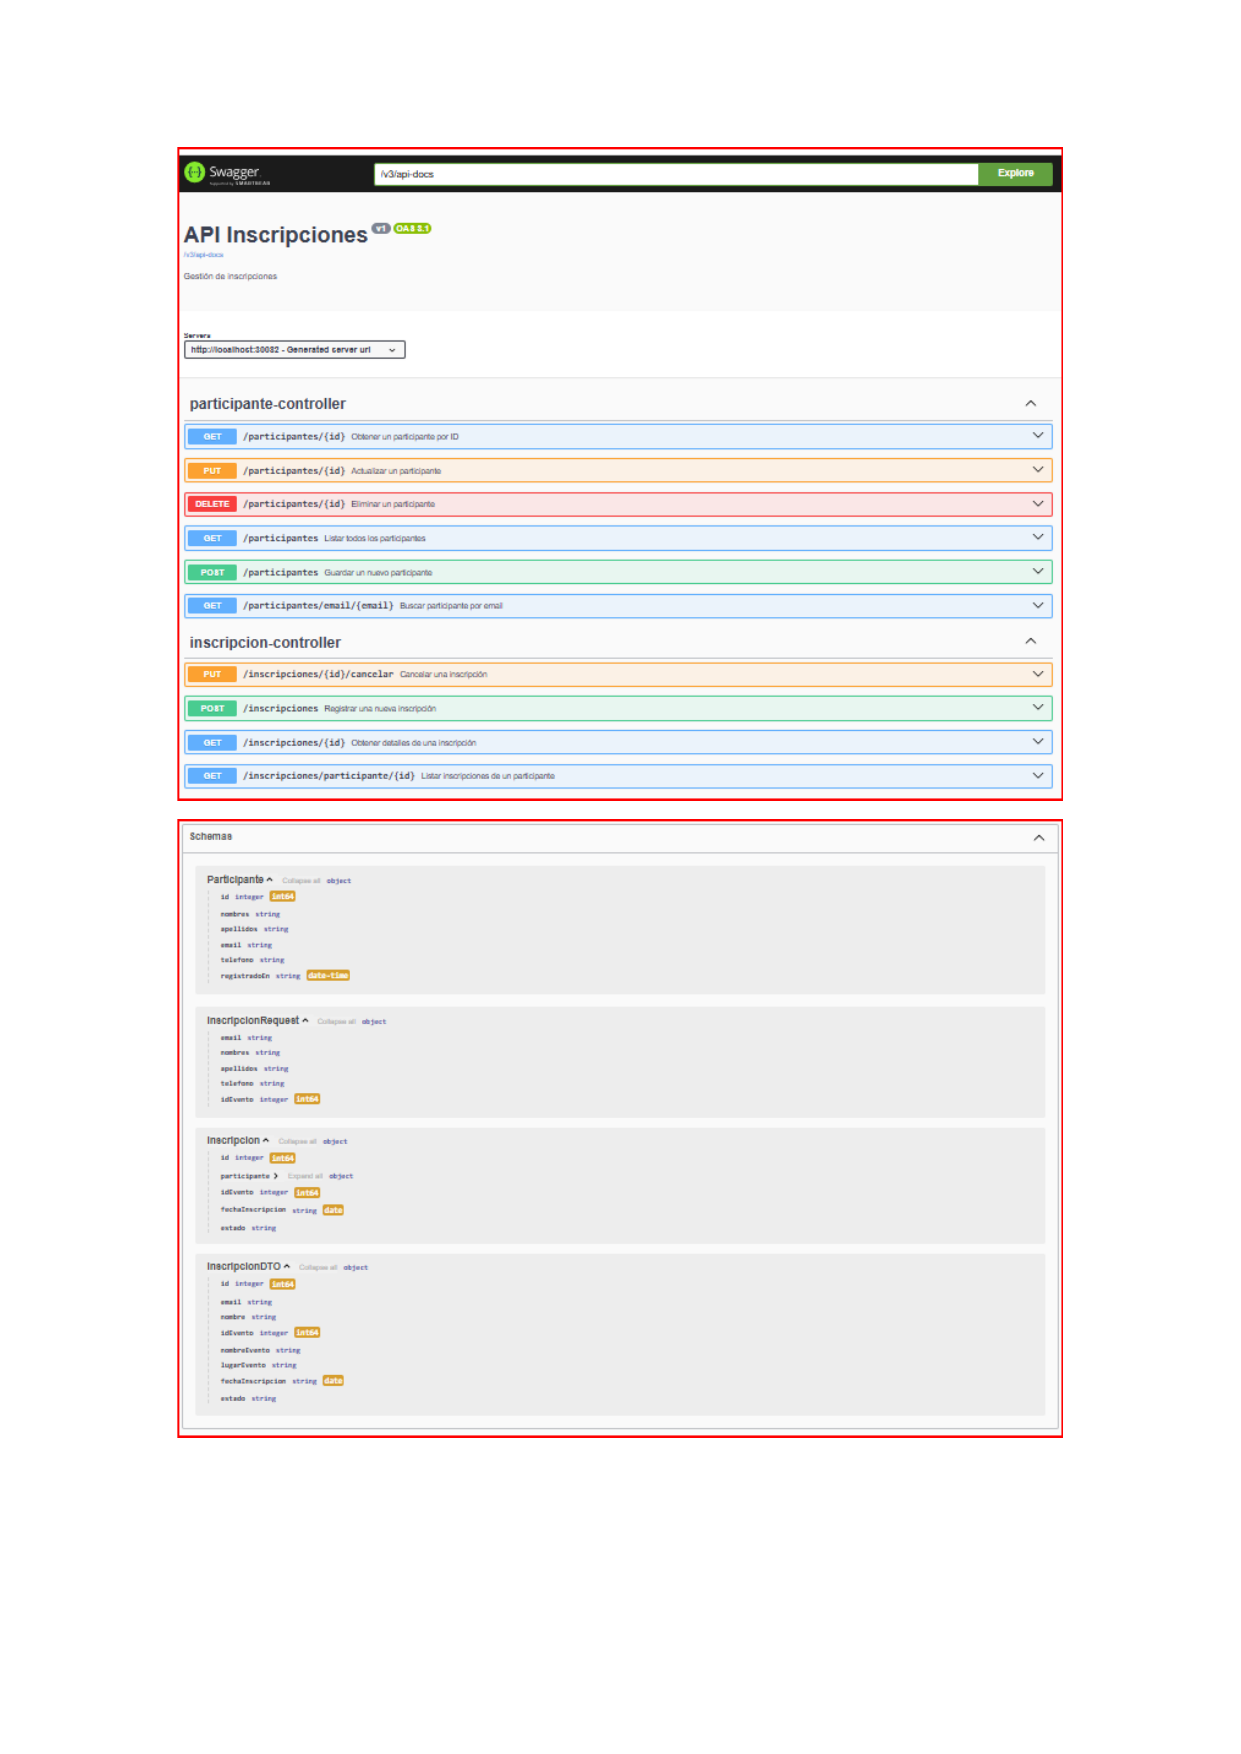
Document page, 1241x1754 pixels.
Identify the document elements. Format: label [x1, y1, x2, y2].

picture [177, 819, 1063, 1438]
picture [177, 147, 1063, 801]
